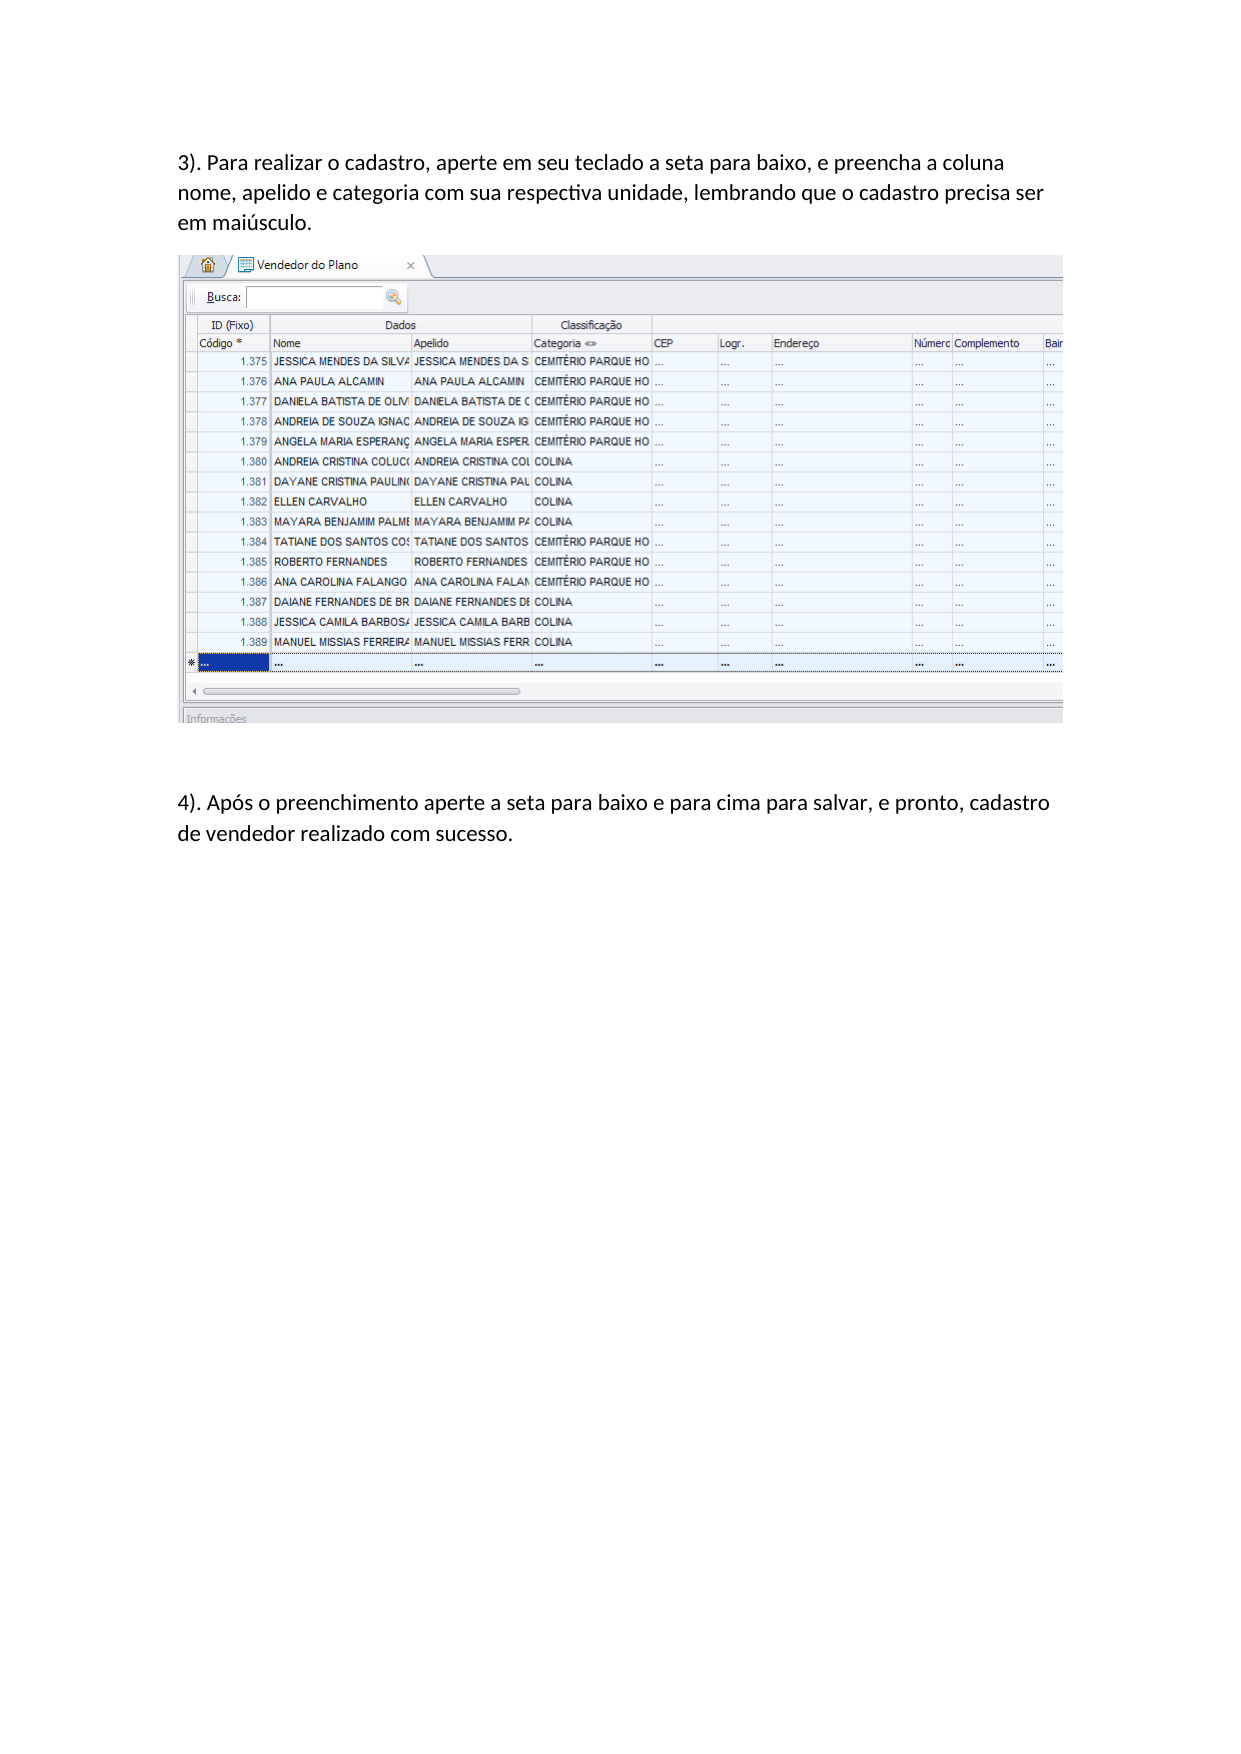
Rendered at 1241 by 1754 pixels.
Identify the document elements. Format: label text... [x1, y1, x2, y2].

text 4). Após o preenchimento aperte a seta para baixo e para cima para salvar, e pronto, cadastro de vendedor realizado com sucesso. [177, 788, 1063, 847]
picture [177, 255, 1063, 723]
text 3). Para realizar o cadastro, aperte em seu teclado a seta para baixo, e preencha a coluna nome, apelido e categoria com sua respectiva unidade, lembrando que o cadastro precisa ser em maiúsculo. [177, 148, 1063, 236]
